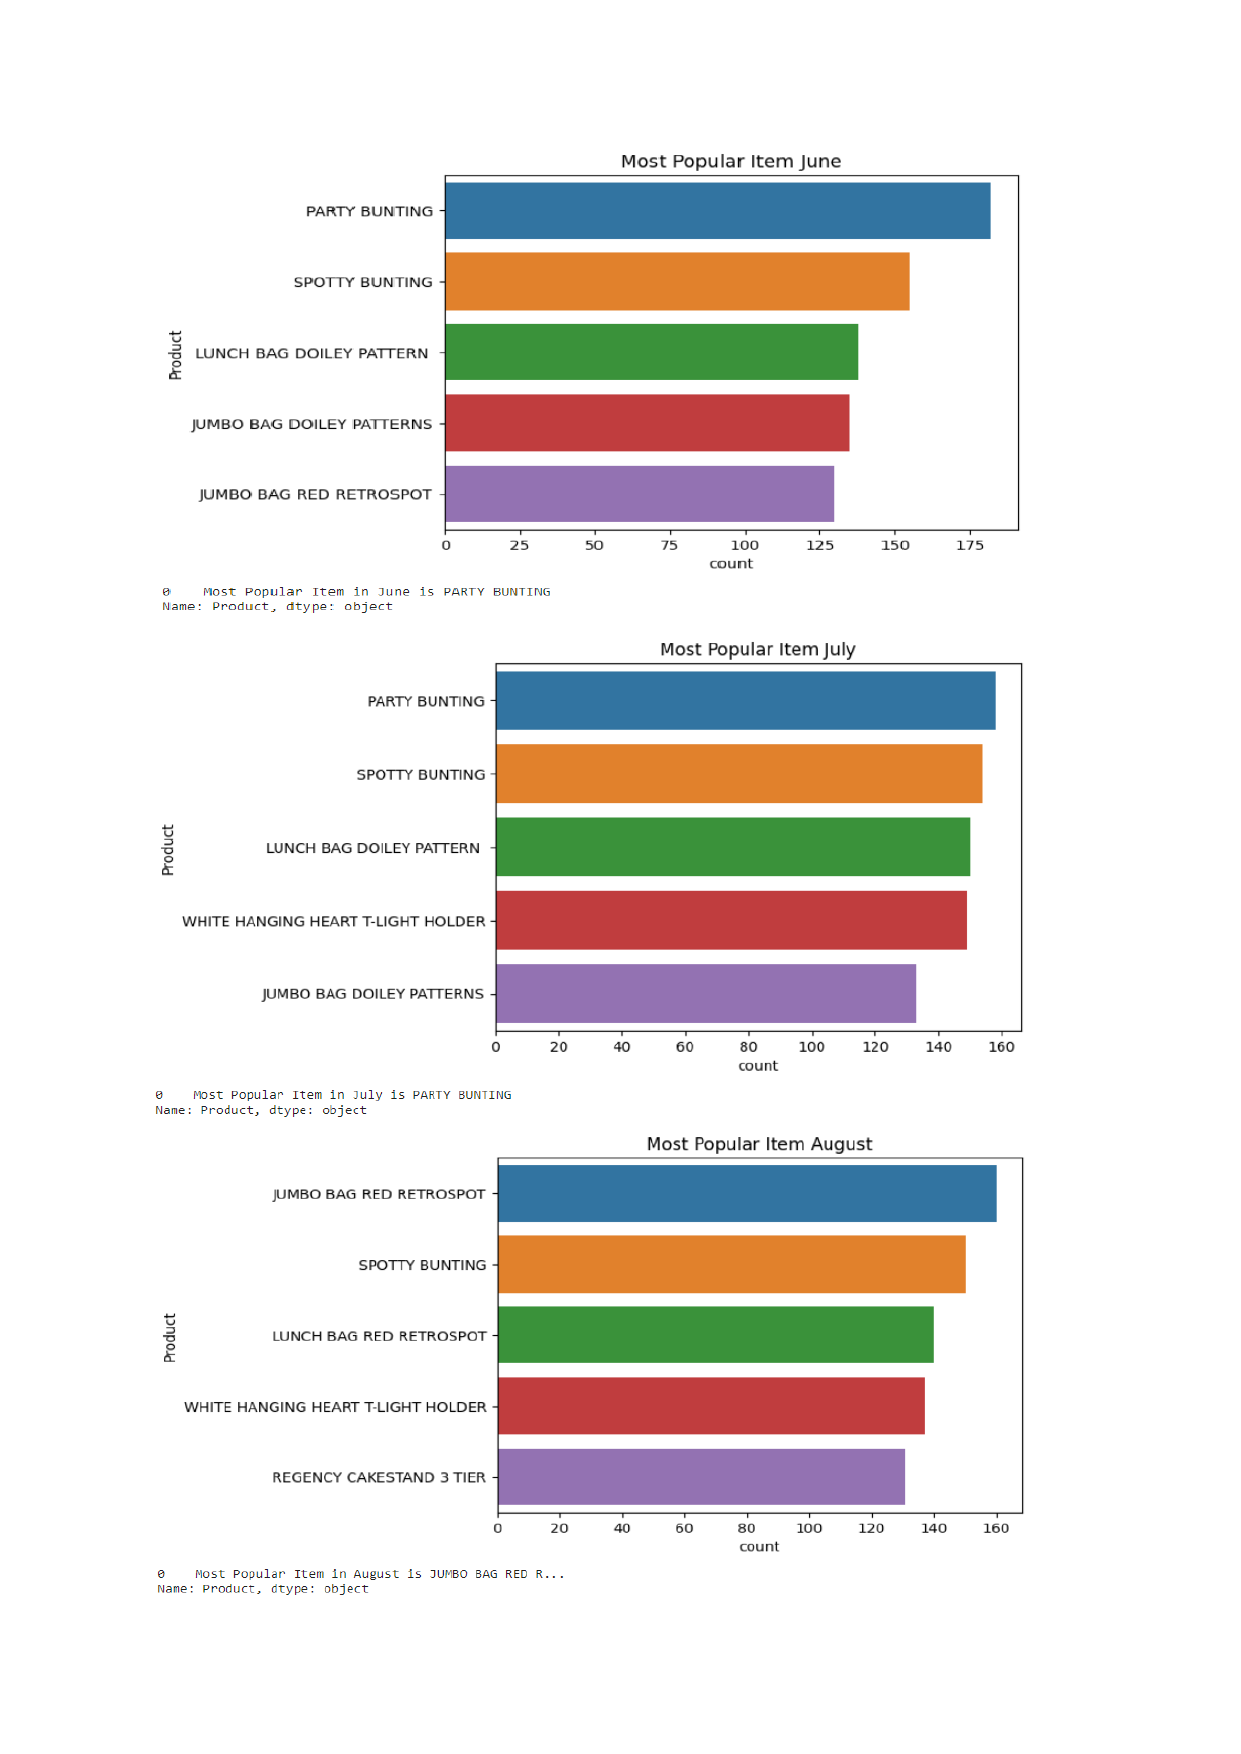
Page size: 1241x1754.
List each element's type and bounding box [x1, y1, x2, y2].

picture [150, 1137, 1029, 1599]
picture [150, 150, 1025, 616]
picture [150, 634, 1027, 1119]
